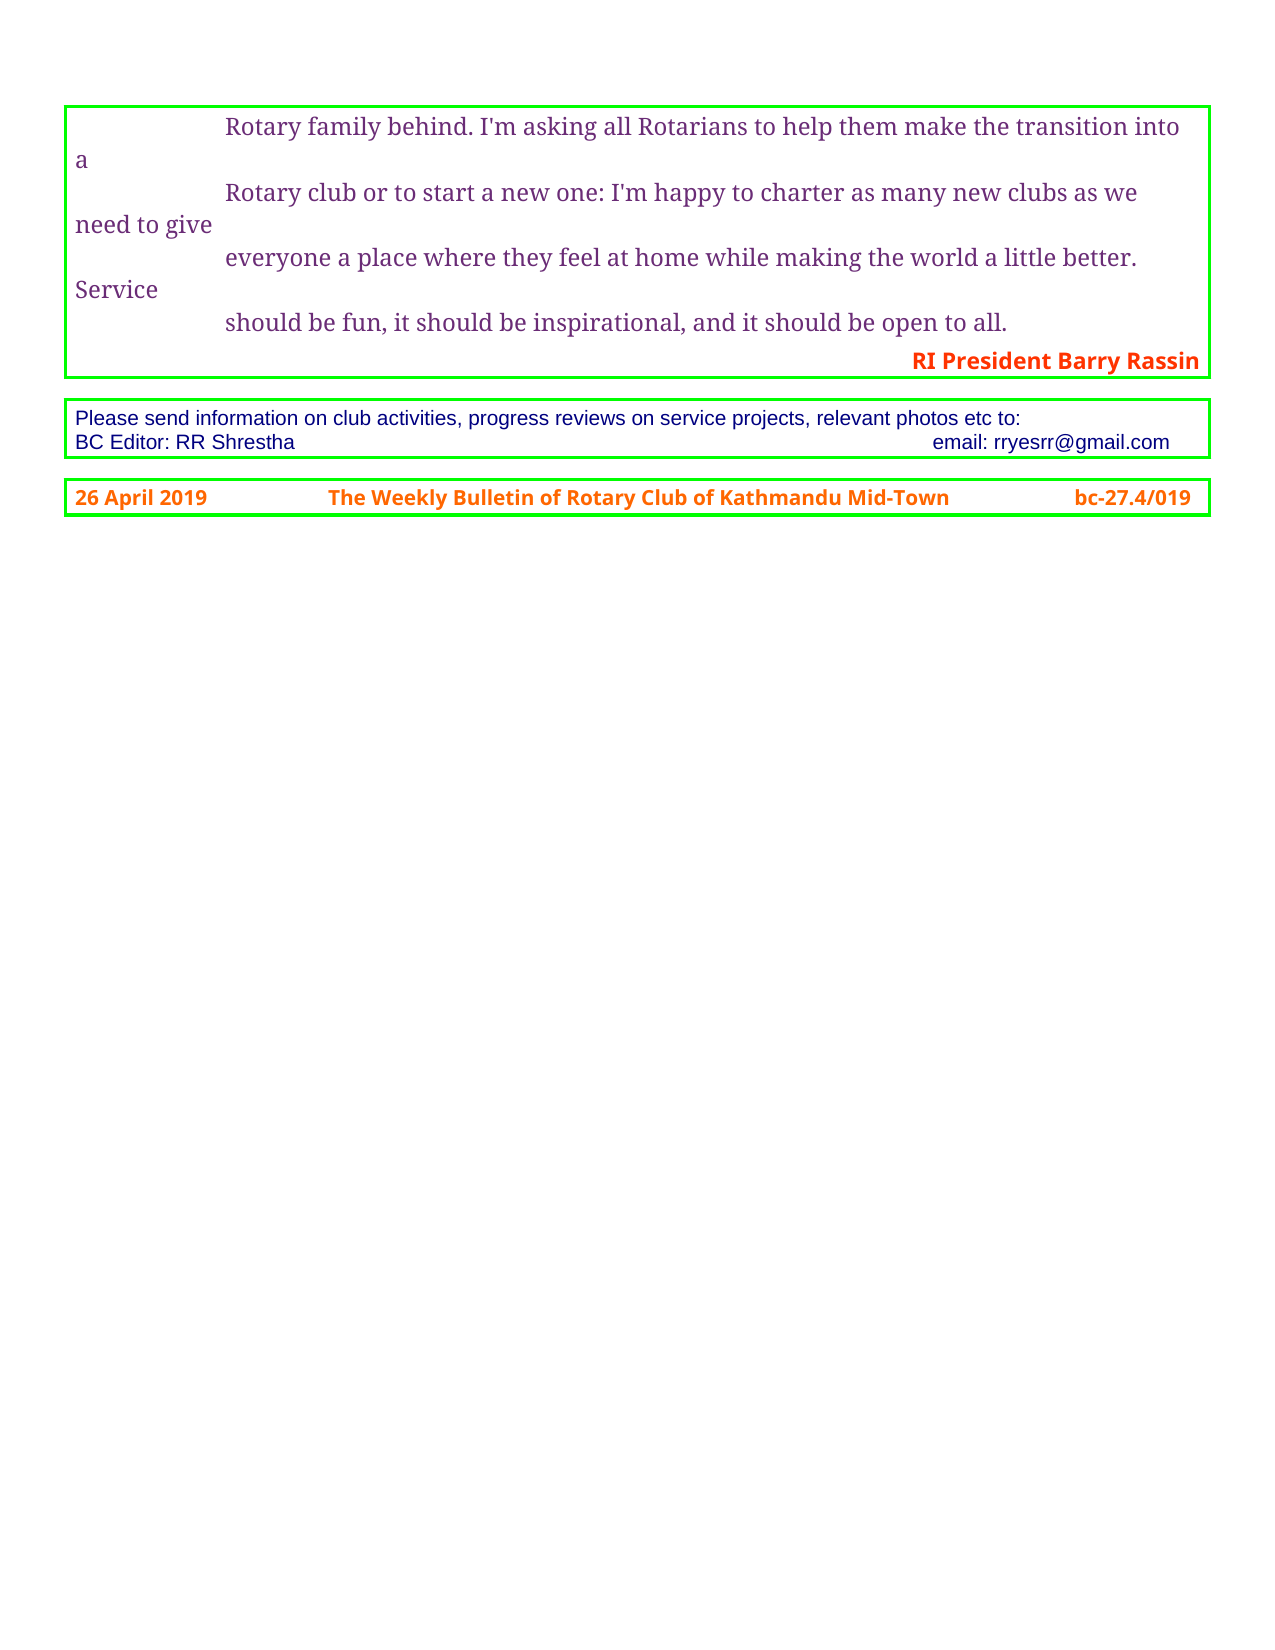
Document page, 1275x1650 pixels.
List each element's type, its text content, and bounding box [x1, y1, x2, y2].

text Rotary family behind. I'm asking all Rotarians to help them make the transition into a [67, 108, 1208, 175]
text RI President Barry Rassin [67, 339, 1208, 376]
text Please send information on club activities, progress reviews on service projects, relevant photos etc to: [67, 401, 1208, 422]
text everyone a place where they feel at home while making the world a little better. Service [75, 241, 1200, 306]
text should be fun, it should be inspirational, and it should be open to all. [75, 306, 1200, 338]
text BC Editor: RR Shrestha email: rryesrr@gmail.com [67, 422, 1208, 456]
subtitle 26 April 2019 The Weekly Bulletin of Rotary Club of Kathmandu Mid-Town bc-27.4/019 [67, 481, 1208, 513]
text Rotary club or to start a new one: I'm happy to charter as many new clubs as we need to give [75, 175, 1200, 241]
